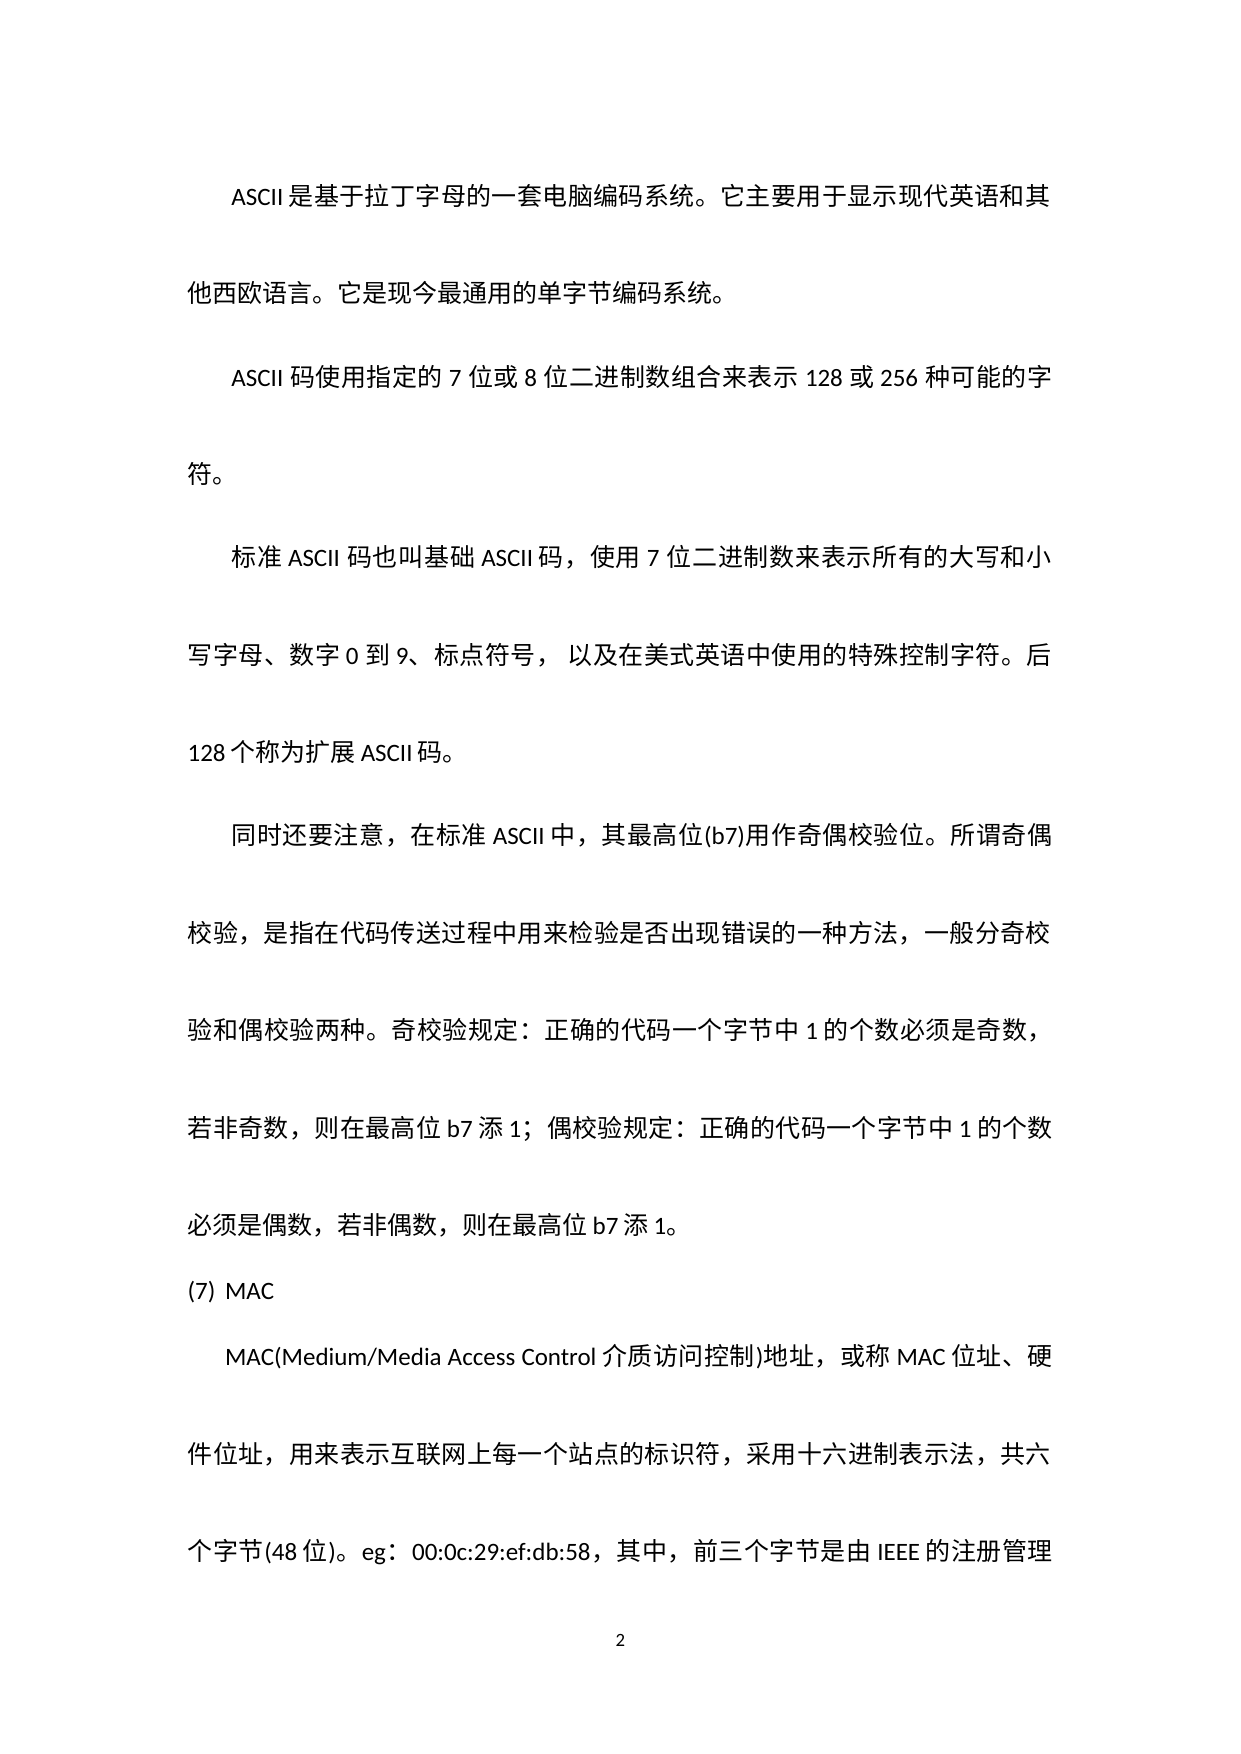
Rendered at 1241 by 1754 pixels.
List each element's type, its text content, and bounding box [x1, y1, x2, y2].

text 标准ASCII 码也叫基础ASCII码，使用7 位二进制数来表示所有的大写和小写字母、数字0 到9、标点符号， 以及在美式英语中使用的特殊控制字符。后128个称为扩展ASCII码。 [187, 523, 1053, 783]
text ASCII是基于拉丁字母的一套电脑编码系统。它主要用于显示现代英语和其他西欧语言。它是现今最通用的单字节编码系统。 [187, 162, 1053, 324]
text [187, 1322, 1053, 1582]
text ASCII 码使用指定的7 位或8 位二进制数组合来表示128 或256 种可能的字符。 [187, 343, 1053, 505]
list MAC [187, 1274, 1053, 1307]
text 同时还要注意，在标准ASCII中，其最高位(b7)用作奇偶校验位。所谓奇偶校验，是指在代码传送过程中用来检验是否出现错误的一种方法，一般分奇校验和偶校验两种。奇校验规定：正确的代码一个字节中1的个数必须是奇数，若非奇数，则在最高位b7添1；偶校验规定：正确的代码一个字节中1的个数必须是偶数，若非偶数，则在最高位b7添1。 [187, 801, 1053, 1256]
